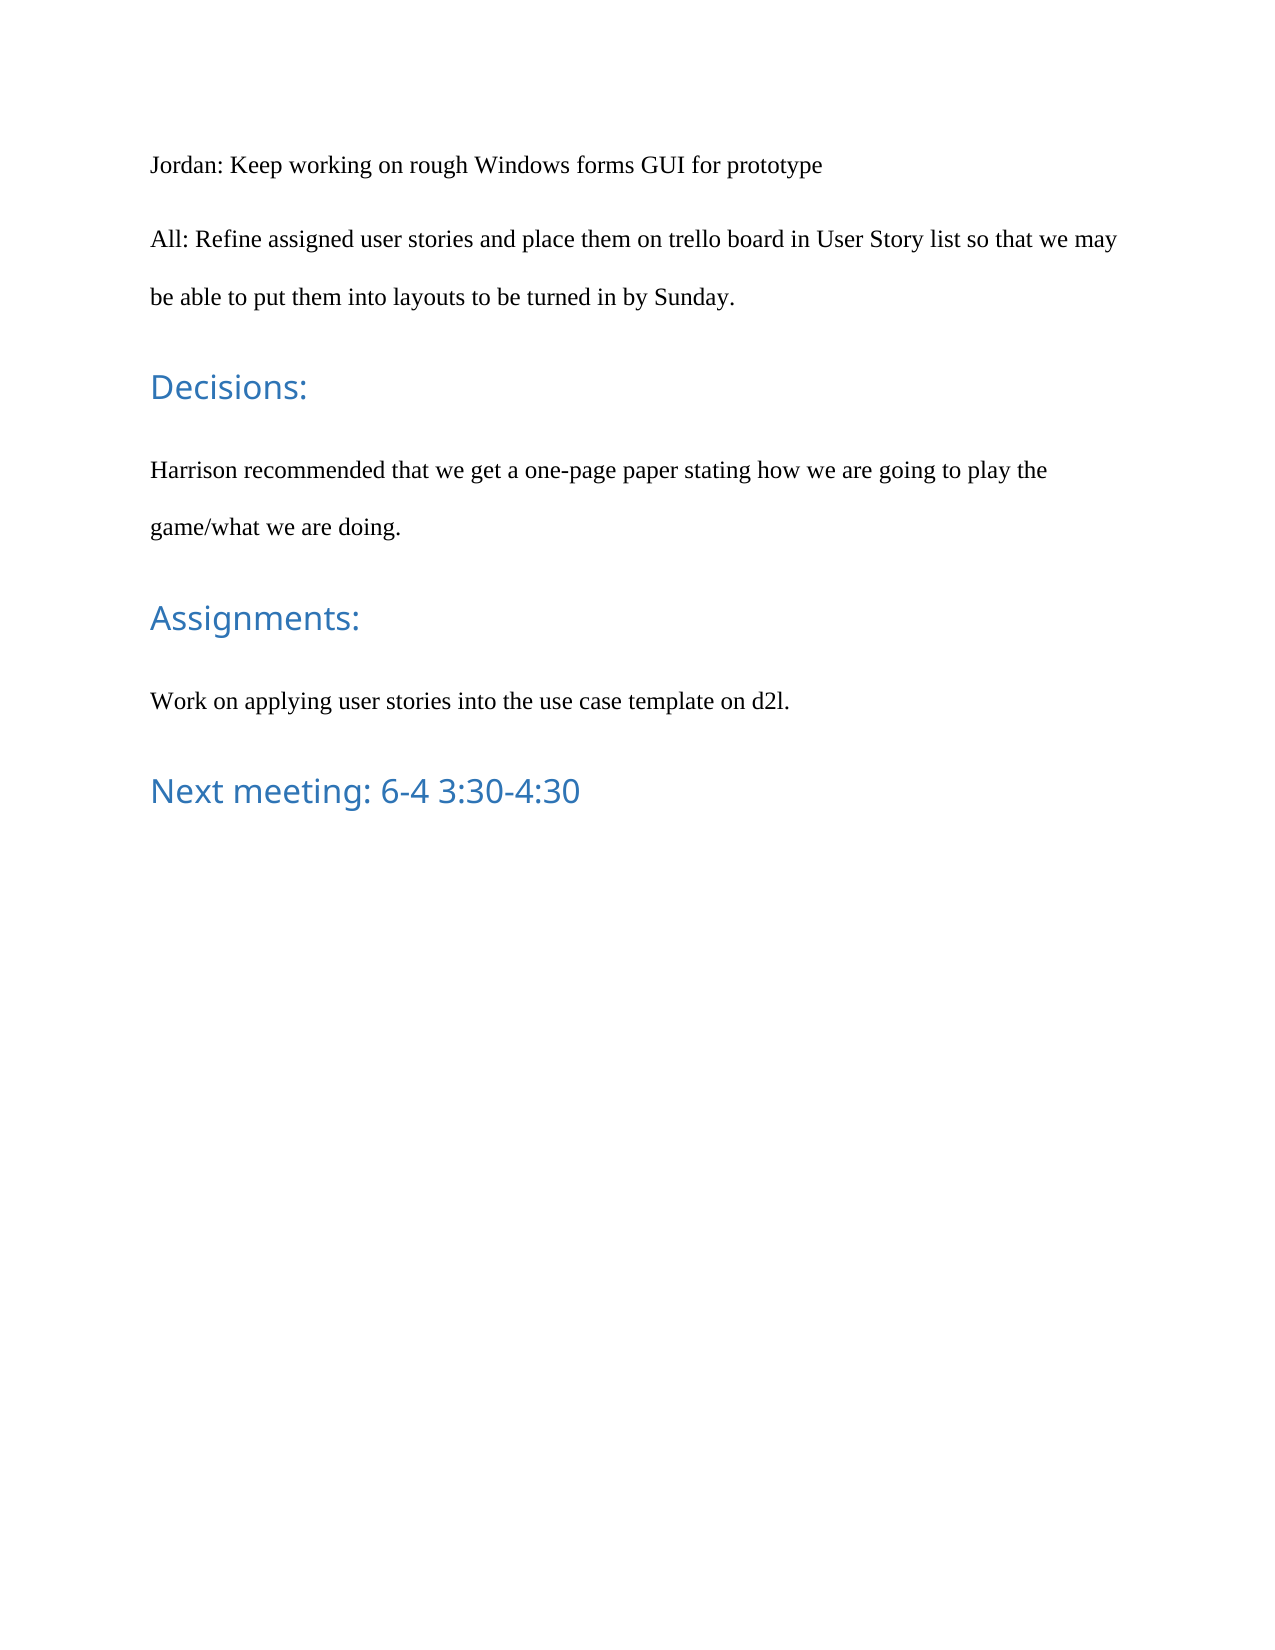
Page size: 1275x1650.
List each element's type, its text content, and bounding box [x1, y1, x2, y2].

subtitle Decisions: [150, 364, 1125, 409]
text Harrison recommended that we get a one-page paper stating how we are going to play the game/what we are doing. [150, 455, 1125, 541]
text Jordan: Keep working on rough Windows forms GUI for prototype [150, 150, 1125, 179]
subtitle Next meeting: 6-4 3:30-4:30 [150, 768, 1125, 814]
text Work on applying user stories into the use case template on d2l. [150, 686, 1125, 714]
subtitle Assignments: [150, 595, 1125, 640]
text All: Refine assigned user stories and place them on trello board in User Story list so that we may be able to put them into layouts to be turned in by Sunday. [150, 224, 1125, 310]
